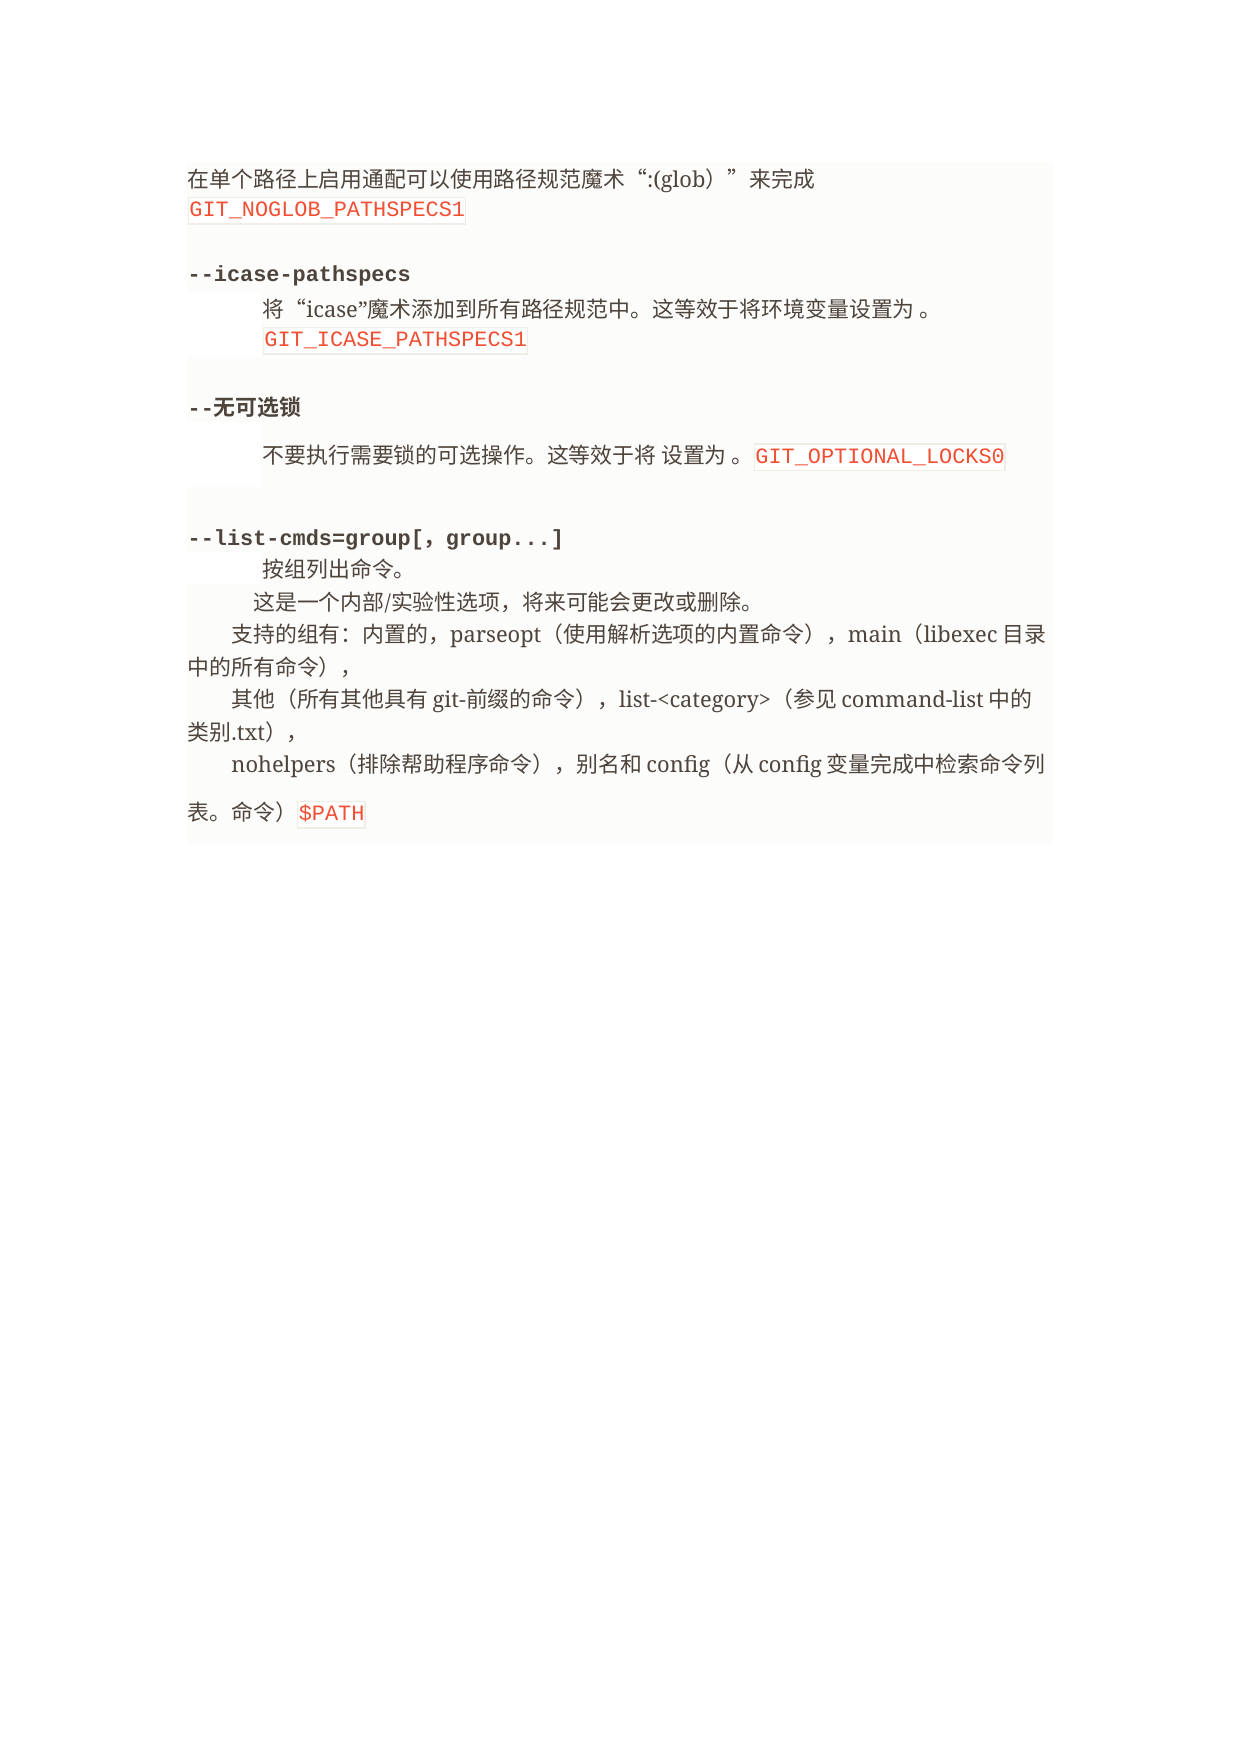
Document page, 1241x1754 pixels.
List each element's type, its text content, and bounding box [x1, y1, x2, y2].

text 其他（所有其他具有git-前缀的命令），list-<category>（参见command-list中的类别.txt）， [187, 682, 1053, 747]
text 支持的组有：内置的，parseopt（使用解析选项的内置命令），main（libexec目录中的所有命令）， [187, 617, 1053, 682]
text --icase-pathspecs [187, 259, 1053, 292]
text 按组列出命令。 [262, 552, 1053, 584]
text --无可选锁 [187, 389, 1053, 422]
text --list-cmds=group[，group...] [187, 519, 1053, 552]
text 不要执行需要锁的可选操作。这等效于将 设置为 。GIT_OPTIONAL_LOCKS0 [262, 422, 1053, 487]
text 这是一个内部/实验性选项，将来可能会更改或删除。 [187, 584, 1053, 617]
text nohelpers（排除帮助程序命令），别名和config（从config变量完成中检索命令列表。命令）$PATH [187, 747, 1053, 844]
text 在单个路径上启用通配可以使用路径规范魔术“:(glob）”来完成GIT_NOGLOB_PATHSPECS1 [187, 162, 1053, 227]
text 将“icase”魔术添加到所有路径规范中。这等效于将环境变量设置为 。GIT_ICASE_PATHSPECS1 [262, 292, 1053, 357]
